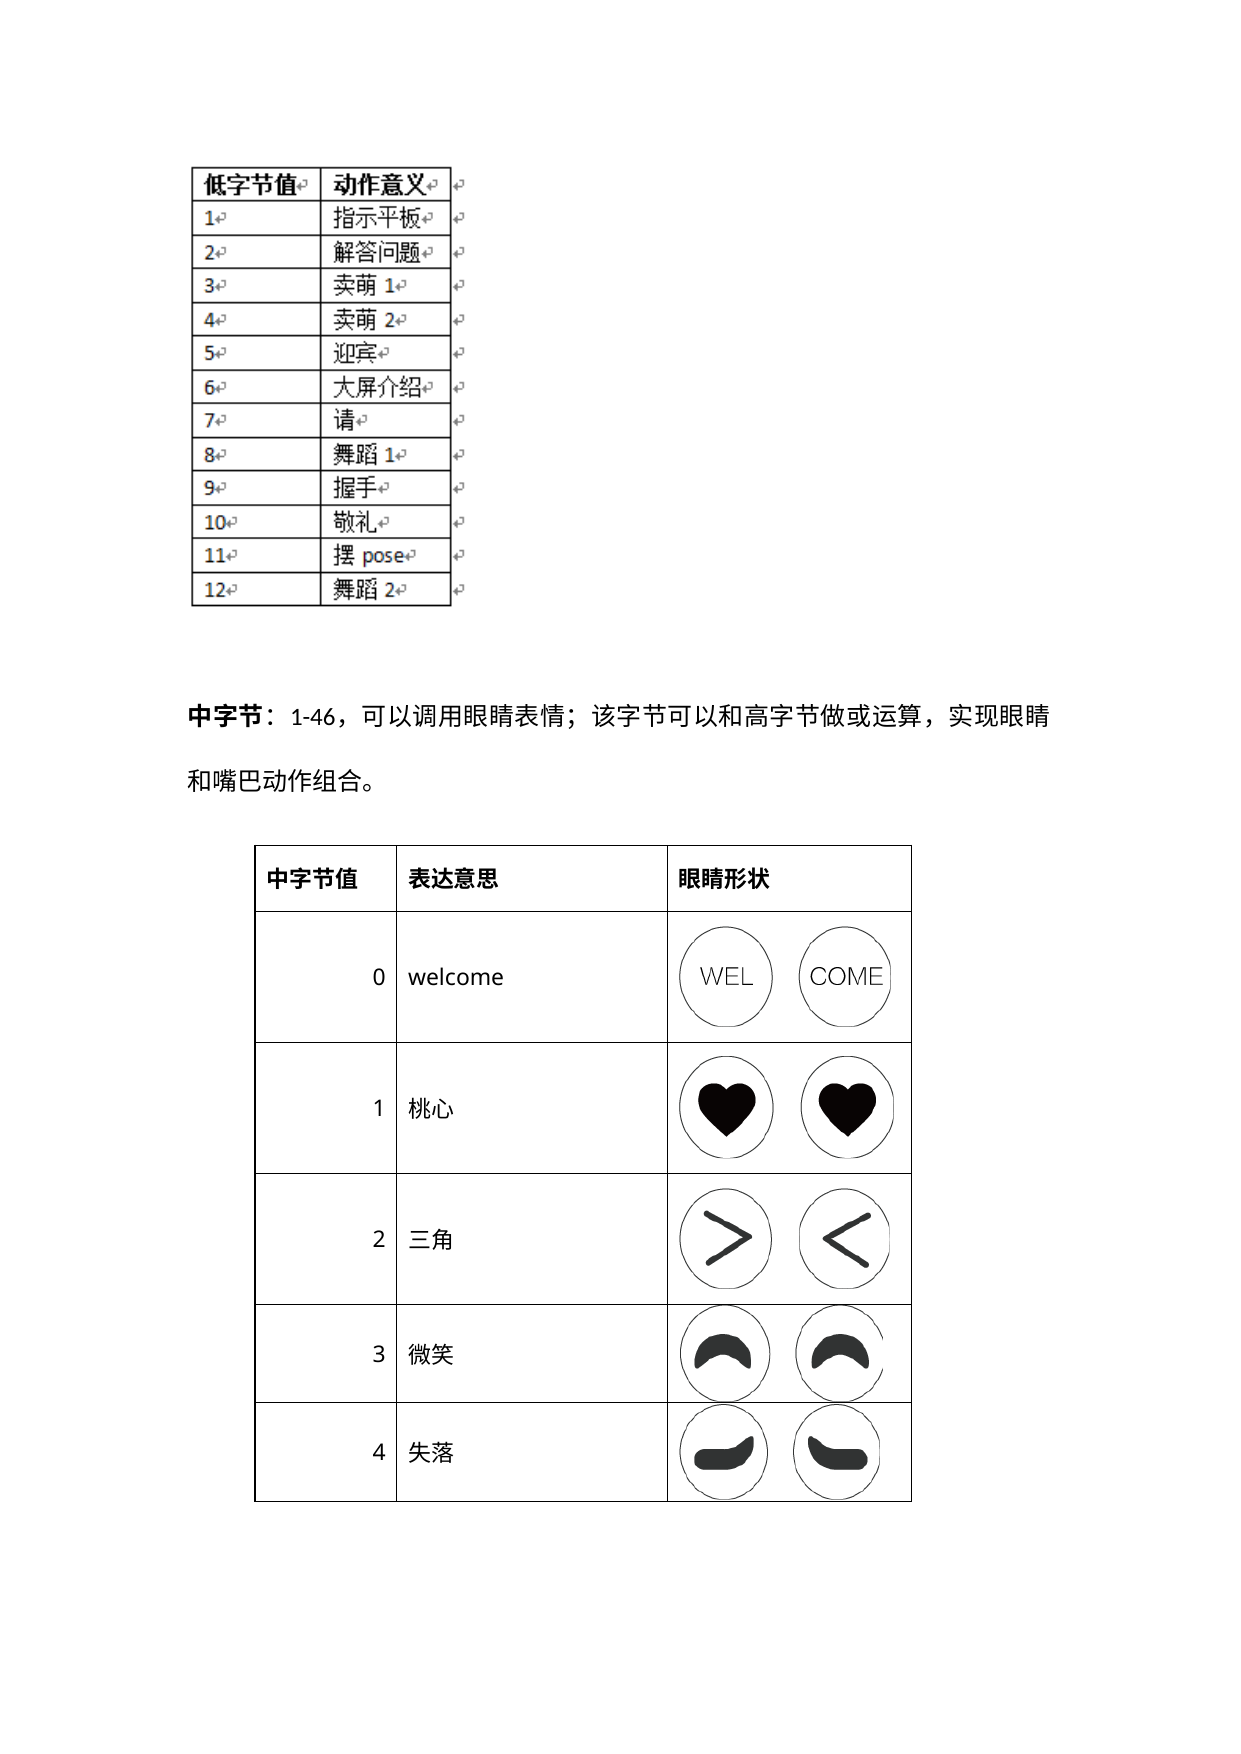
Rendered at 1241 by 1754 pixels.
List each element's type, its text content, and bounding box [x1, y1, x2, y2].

table_cell [668, 1174, 911, 1304]
picture [678, 1056, 894, 1159]
table_header 中字节值 [256, 846, 396, 911]
table_cell [668, 1403, 911, 1501]
table_header 表达意思 [397, 846, 667, 911]
table_cell 4 [256, 1403, 396, 1501]
table_cell 桃心 [397, 1043, 667, 1173]
table_cell [668, 1305, 678, 1402]
table_cell 失落 [397, 1403, 667, 1501]
picture [678, 926, 891, 1027]
table_cell 2 [256, 1174, 396, 1304]
text 中字节：1-46，可以调用眼睛表情；该字节可以和高字节做或运算，实现眼睛和嘴巴动作组合。 [187, 682, 1053, 812]
picture [678, 1404, 880, 1500]
table_cell [883, 1305, 911, 1402]
table_cell 3 [256, 1305, 396, 1402]
table_cell 1 [256, 1043, 396, 1173]
table_cell [668, 912, 911, 1042]
table_header 眼睛形状 [668, 846, 911, 911]
table_cell welcome [397, 912, 667, 1042]
picture [187, 162, 469, 616]
table_cell 0 [256, 912, 396, 1042]
table_cell 微笑 [397, 1305, 667, 1402]
picture [678, 1188, 890, 1289]
picture [678, 1305, 883, 1402]
table_cell 三角 [397, 1174, 667, 1304]
table_cell [668, 1043, 911, 1173]
